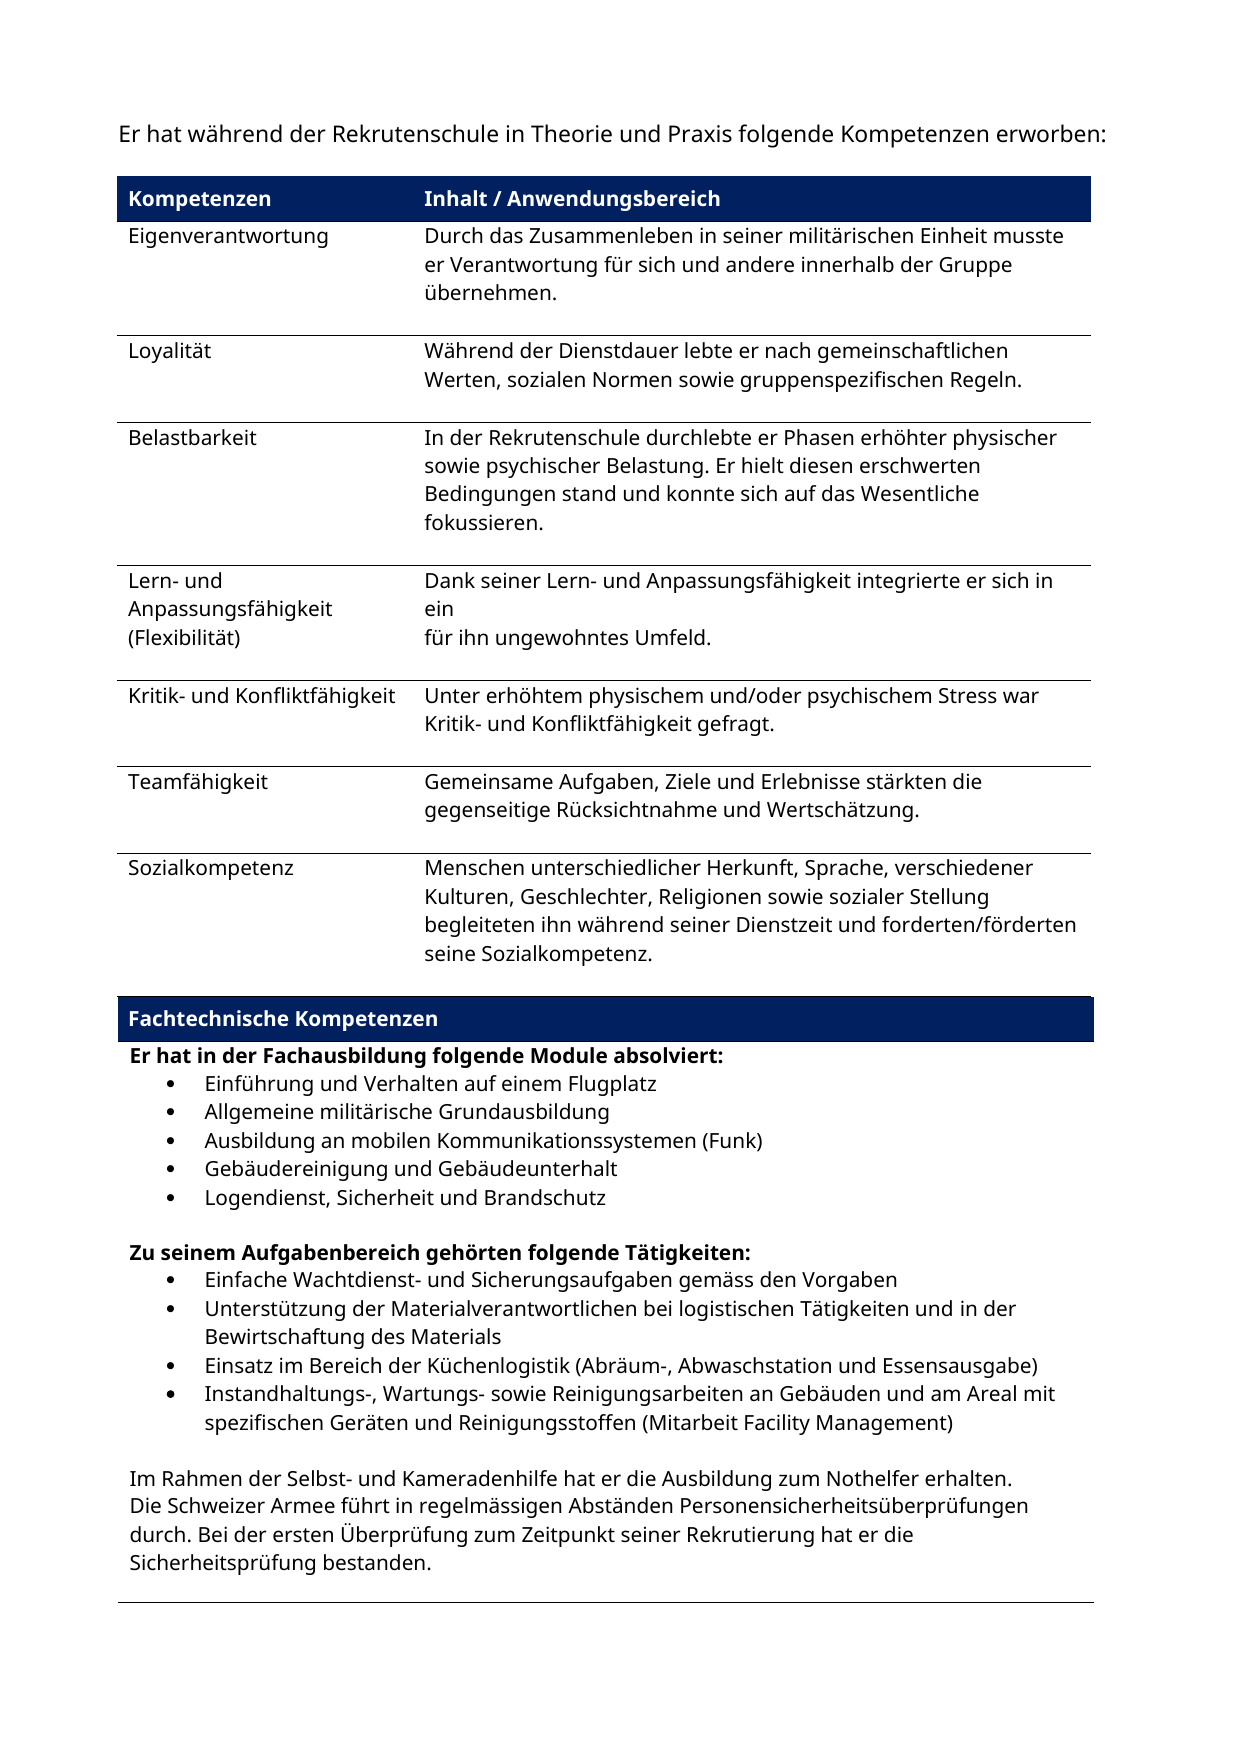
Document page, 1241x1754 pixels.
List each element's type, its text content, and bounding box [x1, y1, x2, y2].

table_cell Unter erhöhtem physischem und/oder psychischem Stress war Kritik- und Konfliktfähigkeit gefragt. [413, 681, 1091, 766]
text Er hat während der Rekrutenschule in Theorie und Praxis folgende Kompetenzen erworben: [118, 118, 1122, 149]
table_cell Während der Dienstdauer lebte er nach gemeinschaftlichen Werten, sozialen Normen sowie gruppenspezifischen Regeln. [413, 336, 1091, 422]
table_cell Loyalität [117, 336, 413, 422]
table_header Inhalt / Anwendungsbereich [413, 176, 1091, 221]
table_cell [118, 1042, 1094, 1602]
table_cell Teamfähigkeit [117, 767, 413, 852]
table_cell Sozialkompetenz [117, 854, 413, 996]
table_cell Eigenverantwortung [117, 222, 413, 335]
table_cell Gemeinsame Aufgaben, Ziele und Erlebnisse stärkten die gegenseitige Rücksichtnahme und Wertschätzung. [413, 767, 1091, 852]
table_cell Kritik- und Konfliktfähigkeit [117, 681, 413, 766]
table_cell Lern- und Anpassungsfähigkeit (Flexibilität) [117, 566, 413, 680]
table_header Kompetenzen [117, 176, 413, 221]
table_cell Dank seiner Lern- und Anpassungsfähigkeit integrierte er sich in ein für ihn ungewohntes Umfeld. [413, 566, 1091, 680]
table_cell In der Rekrutenschule durchlebte er Phasen erhöhter physischer sowie psychischer Belastung. Er hielt diesen erschwerten Bedingungen stand und konnte sich auf das Wesentliche fokussieren. [413, 423, 1091, 565]
table_cell Menschen unterschiedlicher Herkunft, Sprache, verschiedener Kulturen, Geschlechter, Religionen sowie sozialer Stellung begleiteten ihn während seiner Dienstzeit und forderten/förderten seine Sozialkompetenz. [413, 854, 1091, 996]
table_header Fachtechnische Kompetenzen [118, 997, 1094, 1041]
table_cell Durch das Zusammenleben in seiner militärischen Einheit musste er Verantwortung für sich und andere innerhalb der Gruppe übernehmen. [413, 222, 1091, 335]
table_cell Belastbarkeit [117, 423, 413, 565]
